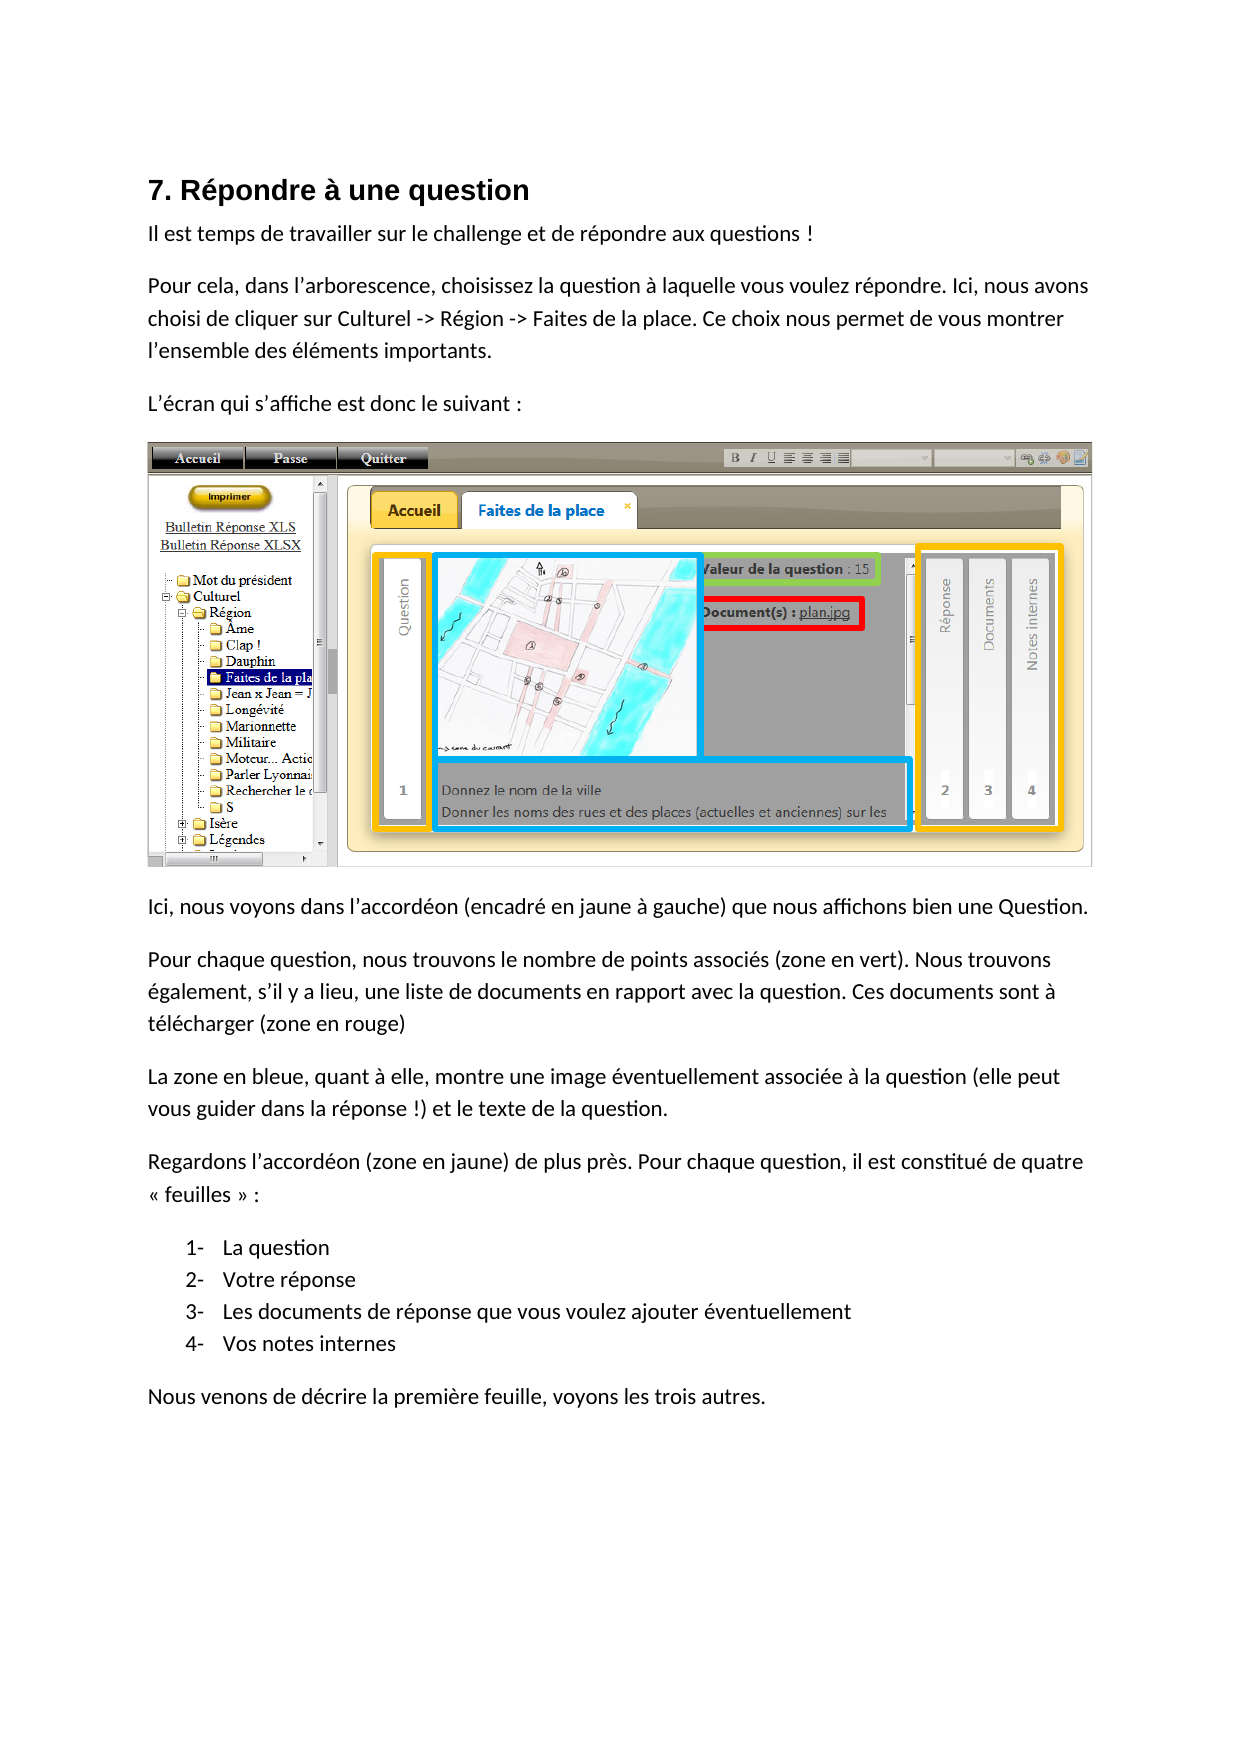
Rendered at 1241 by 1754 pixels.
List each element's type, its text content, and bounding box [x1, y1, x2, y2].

list La question [185, 1233, 1093, 1261]
text Pour cela, dans l’arborescence, choisissez la question à laquelle vous voulez répondre. Ici, nous avons choisi de cliquer sur Culturel -> Région -> Faites de la place. Ce choix nous permet de vous montrer l’ensemble des éléments importants. [148, 272, 1093, 364]
list Vos notes internes [185, 1329, 1093, 1357]
subtitle 7. Répondre à une question [148, 173, 1093, 206]
text Nous venons de décrire la première feuille, voyons les trois autres. [148, 1382, 1093, 1410]
list Votre réponse [185, 1265, 1093, 1293]
text Pour chaque question, nous trouvons le nombre de points associés (zone en vert). Nous trouvons également, s’il y a lieu, une liste de documents en rapport avec la question. Ces documents sont à télécharger (zone en rouge) [148, 945, 1093, 1037]
text Regardons l’accordéon (zone en jaune) de plus près. Pour chaque question, il est constitué de quatre « feuilles » : [148, 1147, 1093, 1208]
picture [147, 442, 1093, 867]
text La zone en bleue, quant à elle, montre une image éventuellement associée à la question (elle peut vous guider dans la réponse !) et le texte de la question. [148, 1062, 1093, 1122]
text Ici, nous voyons dans l’accordéon (encadré en jaune à gauche) que nous affichons bien une Question. [148, 892, 1093, 920]
text Il est temps de travailler sur le challenge et de répondre aux questions ! [148, 219, 1093, 247]
list Les documents de réponse que vous voulez ajouter éventuellement [185, 1297, 1093, 1325]
text L’écran qui s’affiche est donc le suivant : [148, 389, 1093, 417]
